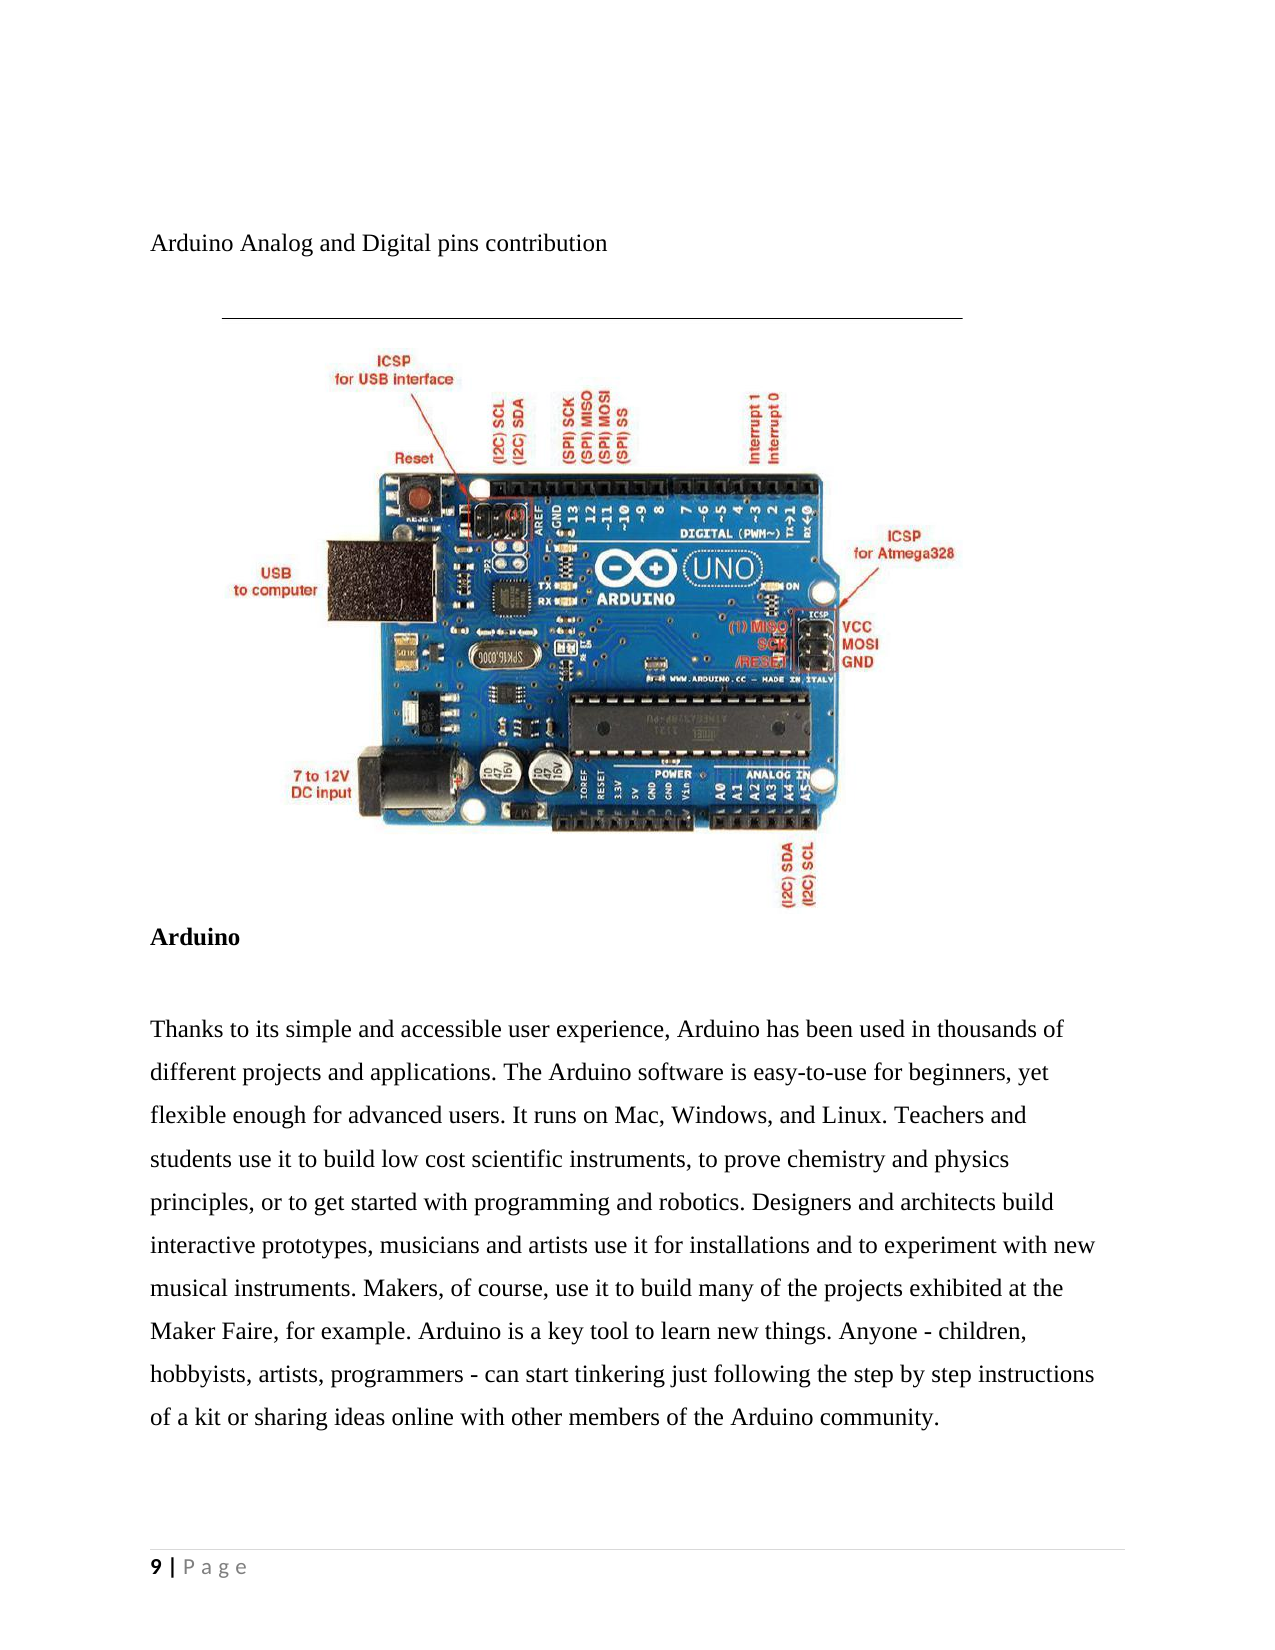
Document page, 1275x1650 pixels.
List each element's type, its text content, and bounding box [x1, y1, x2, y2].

text Thanks to its simple and accessible user experience, Arduino has been used in thousands of different projects and applications. The Arduino software is easy-to-use for beginners, yet flexible enough for advanced users. It runs on Mac, Windows, and Linux. Teachers and students use it to build low cost scientific instruments, to prove chemistry and physics principles, or to get started with programming and robotics. Designers and architects build interactive prototypes, musicians and artists use it for installations and to experiment with new musical instruments. Makers, of course, use it to build many of the projects exhibited at the Maker Faire, for example. Arduino is a key tool to learn new things. Anyone - children, hobbyists, artists, programmers - can start tinkering just following the step by step instructions of a kit or sharing ideas online with other members of the Arduino community. [150, 1014, 1114, 1431]
text Arduino Analog and Digital pins contribution [150, 228, 1125, 257]
picture [221, 318, 963, 914]
text Arduino [150, 922, 1125, 951]
